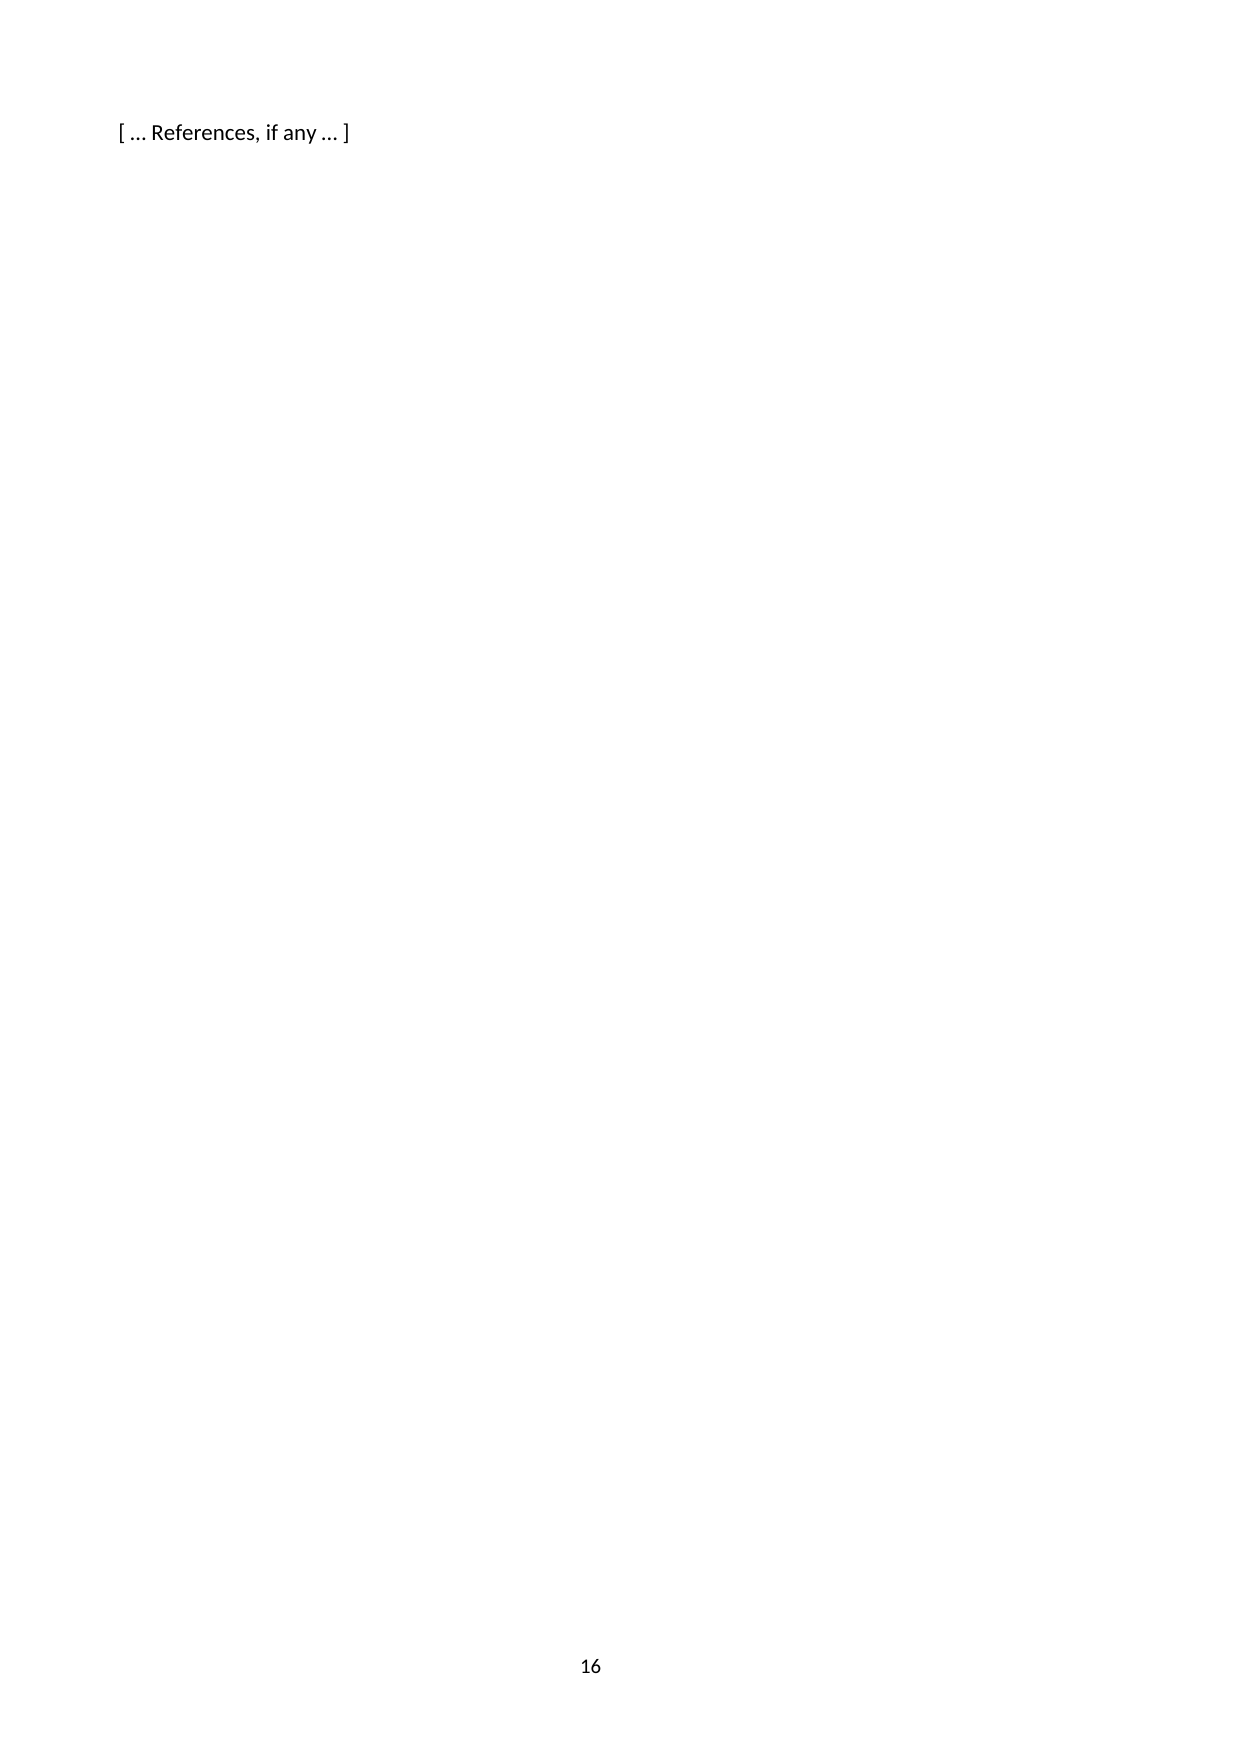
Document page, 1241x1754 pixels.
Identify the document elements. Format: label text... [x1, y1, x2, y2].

text [ … References, if any … ] [118, 118, 1063, 146]
